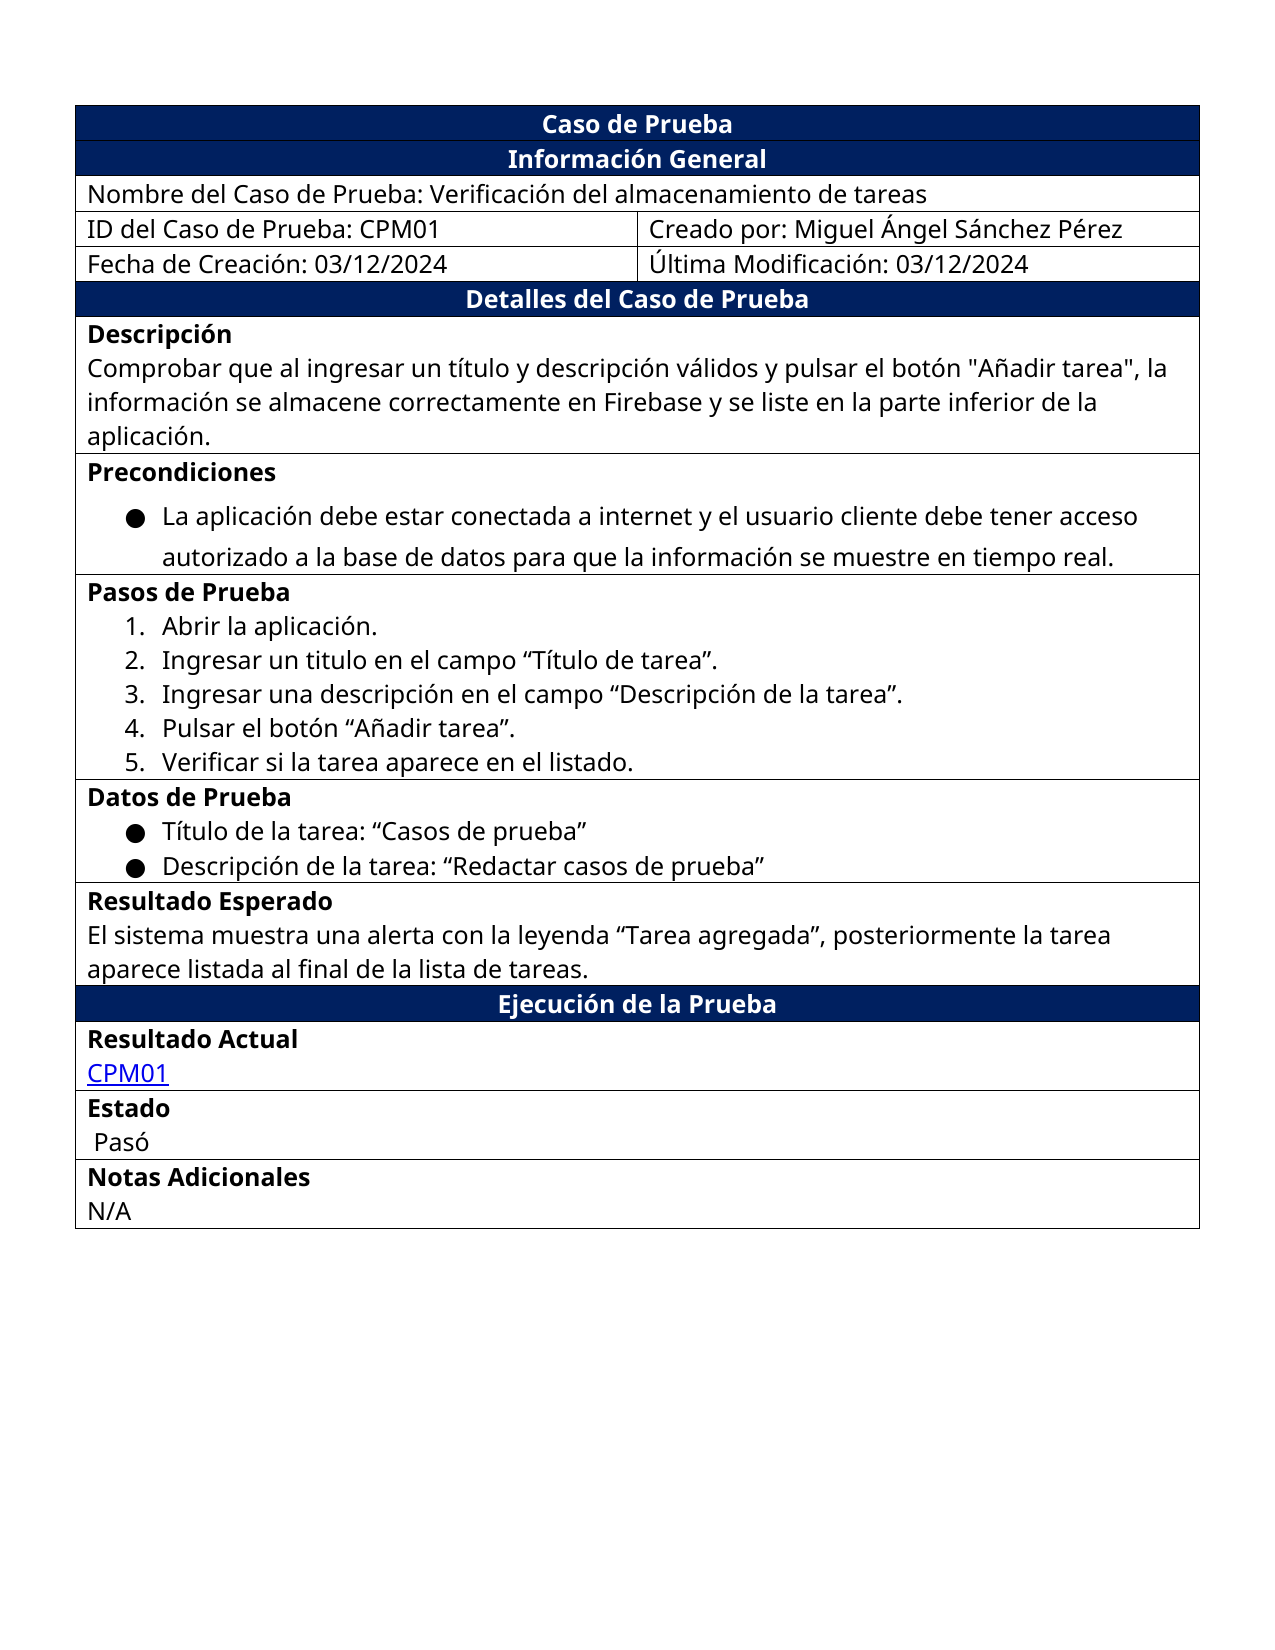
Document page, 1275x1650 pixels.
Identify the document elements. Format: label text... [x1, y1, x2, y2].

table_header Caso de Prueba [76, 106, 1199, 140]
table_cell Pasos de Prueba Abrir la aplicación. Ingresar un titulo en el campo “Título de tarea”. Ingresar una descripción en el campo “Descripción de la tarea”. Pulsar el botón “Añadir tarea”. Verificar si la tarea aparece en el listado. [76, 575, 1199, 779]
table_cell Última Modificación: 03/12/2024 [638, 247, 1199, 281]
table_cell Información General [76, 141, 1199, 175]
table_cell Nombre del Caso de Prueba: Verificación del almacenamiento de tareas [76, 176, 1199, 211]
table_cell Notas Adicionales N/A [76, 1160, 1199, 1228]
table_cell Resultado Esperado El sistema muestra una alerta con la leyenda “Tarea agregada”, posteriormente la tarea aparece listada al final de la lista de tareas. [76, 883, 1199, 985]
table_cell Precondiciones La aplicación debe estar conectada a internet y el usuario cliente debe tener acceso autorizado a la base de datos para que la información se muestre en tiempo real. [76, 454, 1199, 573]
table_cell Creado por: Miguel Ángel Sánchez Pérez [638, 212, 1199, 246]
table_cell Ejecución de la Prueba [76, 986, 1199, 1021]
table_cell ID del Caso de Prueba: CPM01 [76, 212, 637, 246]
table_cell Descripción Comprobar que al ingresar un título y descripción válidos y pulsar el botón "Añadir tarea", la información se almacene correctamente en Firebase y se liste en la parte inferior de la aplicación. [76, 317, 1199, 453]
table_cell Datos de Prueba Título de la tarea: “Casos de prueba” Descripción de la tarea: “Redactar casos de prueba” [76, 780, 1199, 882]
table_cell Estado Pasó [76, 1091, 1199, 1159]
table_cell Fecha de Creación: 03/12/2024 [76, 247, 637, 281]
table_cell Detalles del Caso de Prueba [76, 282, 1199, 316]
table_cell Resultado Actual CPM01 [76, 1022, 1199, 1090]
